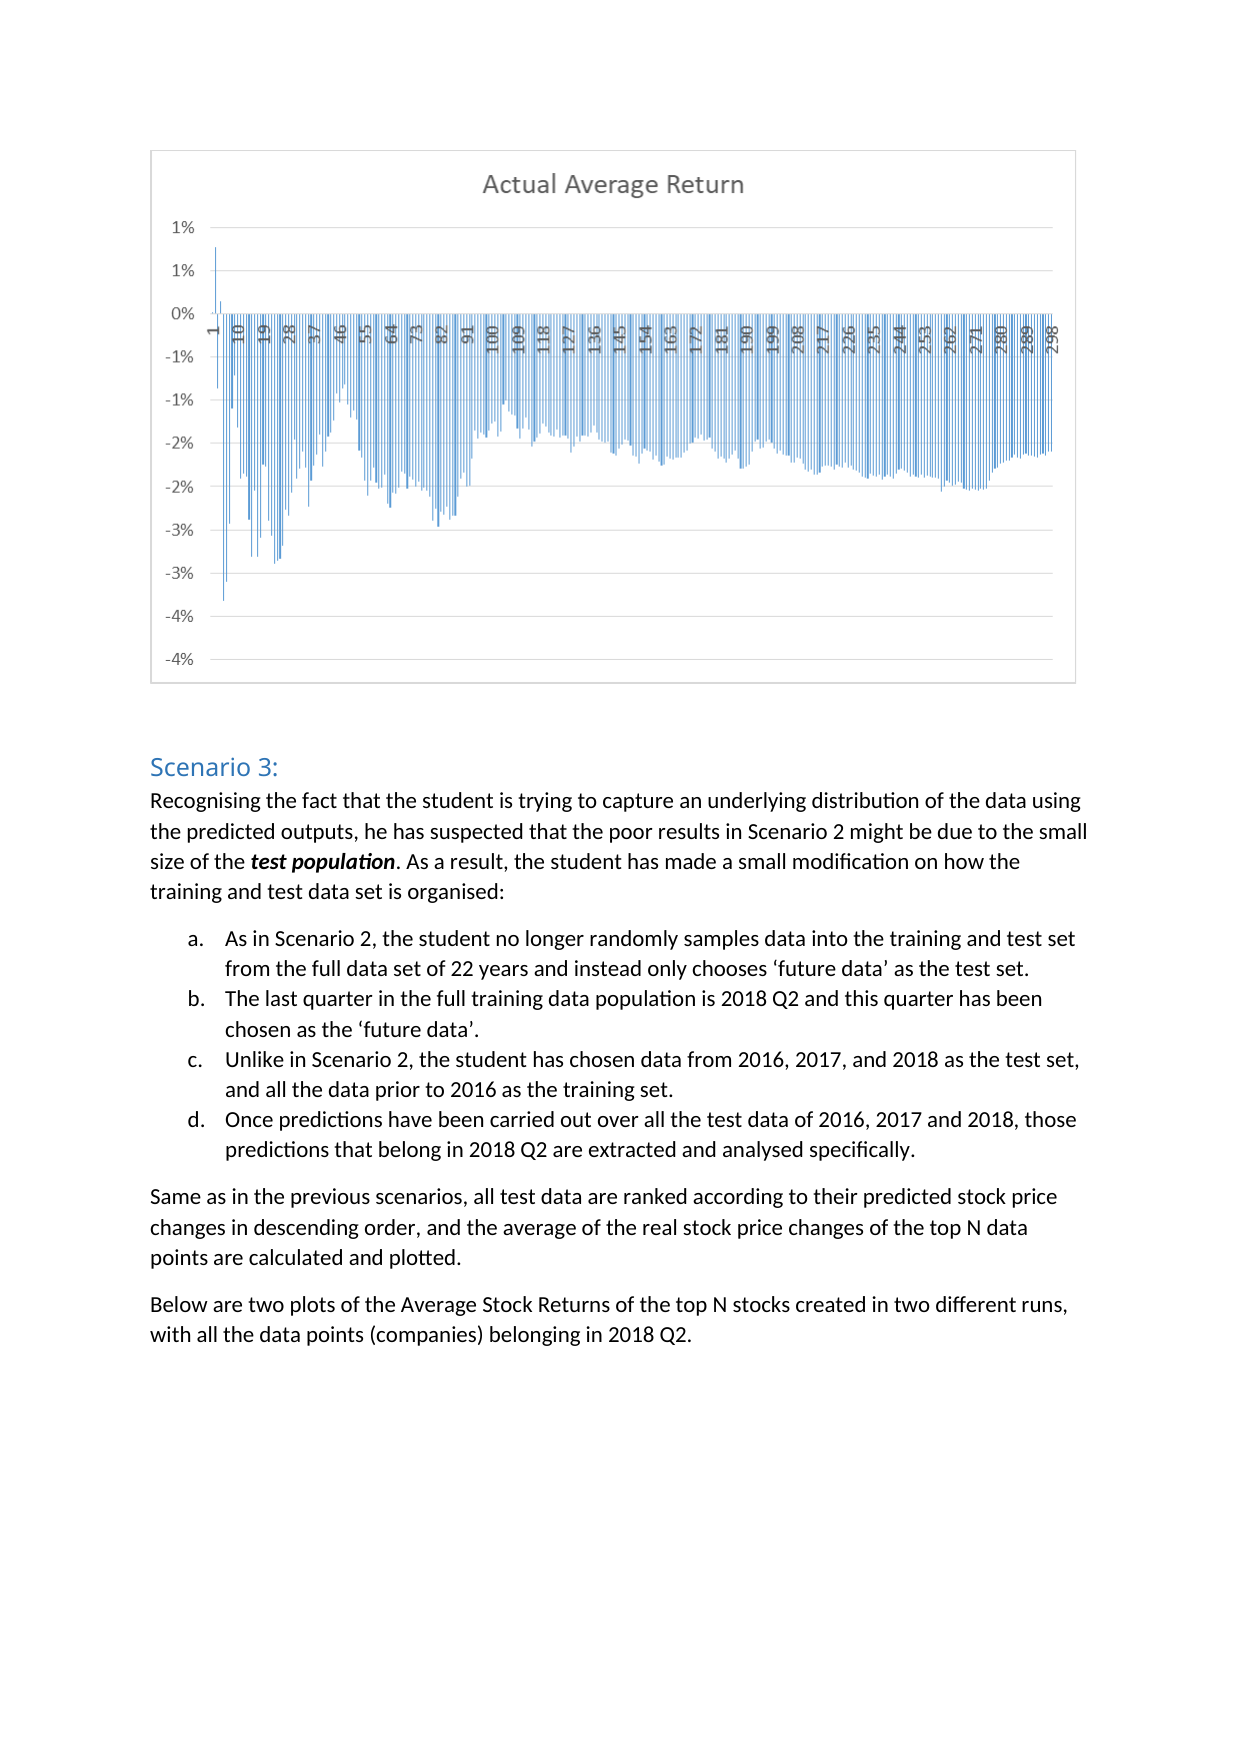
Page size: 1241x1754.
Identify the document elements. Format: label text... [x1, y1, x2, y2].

list The last quarter in the full training data population is 2018 Q2 and this quarter has been chosen as the ‘future data’. [187, 984, 1090, 1043]
list Unlike in Scenario 2, the student has chosen data from 2016, 2017, and 2018 as the test set, and all the data prior to 2016 as the training set. [187, 1045, 1090, 1103]
text Recognising the fact that the student is trying to capture an underlying distribution of the data using the predicted outputs, he has suspected that the poor results in Scenario 2 might be due to the small size of the test population. As a result, the student has made a small modification on how the training and test data set is organised: [150, 787, 1090, 905]
text Same as in the previous scenarios, all test data are ranked according to their predicted stock price changes in descending order, and the average of the real stock price changes of the top N data points are calculated and plotted. [150, 1182, 1090, 1271]
text Below are two plots of the Average Stock Returns of the top N stocks created in two different runs, with all the data points (companies) belonging in 2018 Q2. [150, 1290, 1090, 1348]
list Once predictions have been carried out over all the test data of 2016, 2017 and 2018, those predictions that belong in 2018 Q2 are extracted and analysed specifically. [187, 1105, 1090, 1163]
list As in Scenario 2, the student no longer randomly samples data into the training and test set from the full data set of 22 years and instead only chooses ‘future data’ as the test set. [187, 924, 1090, 982]
subtitle Scenario 3: [150, 750, 1090, 784]
picture [150, 150, 1077, 684]
